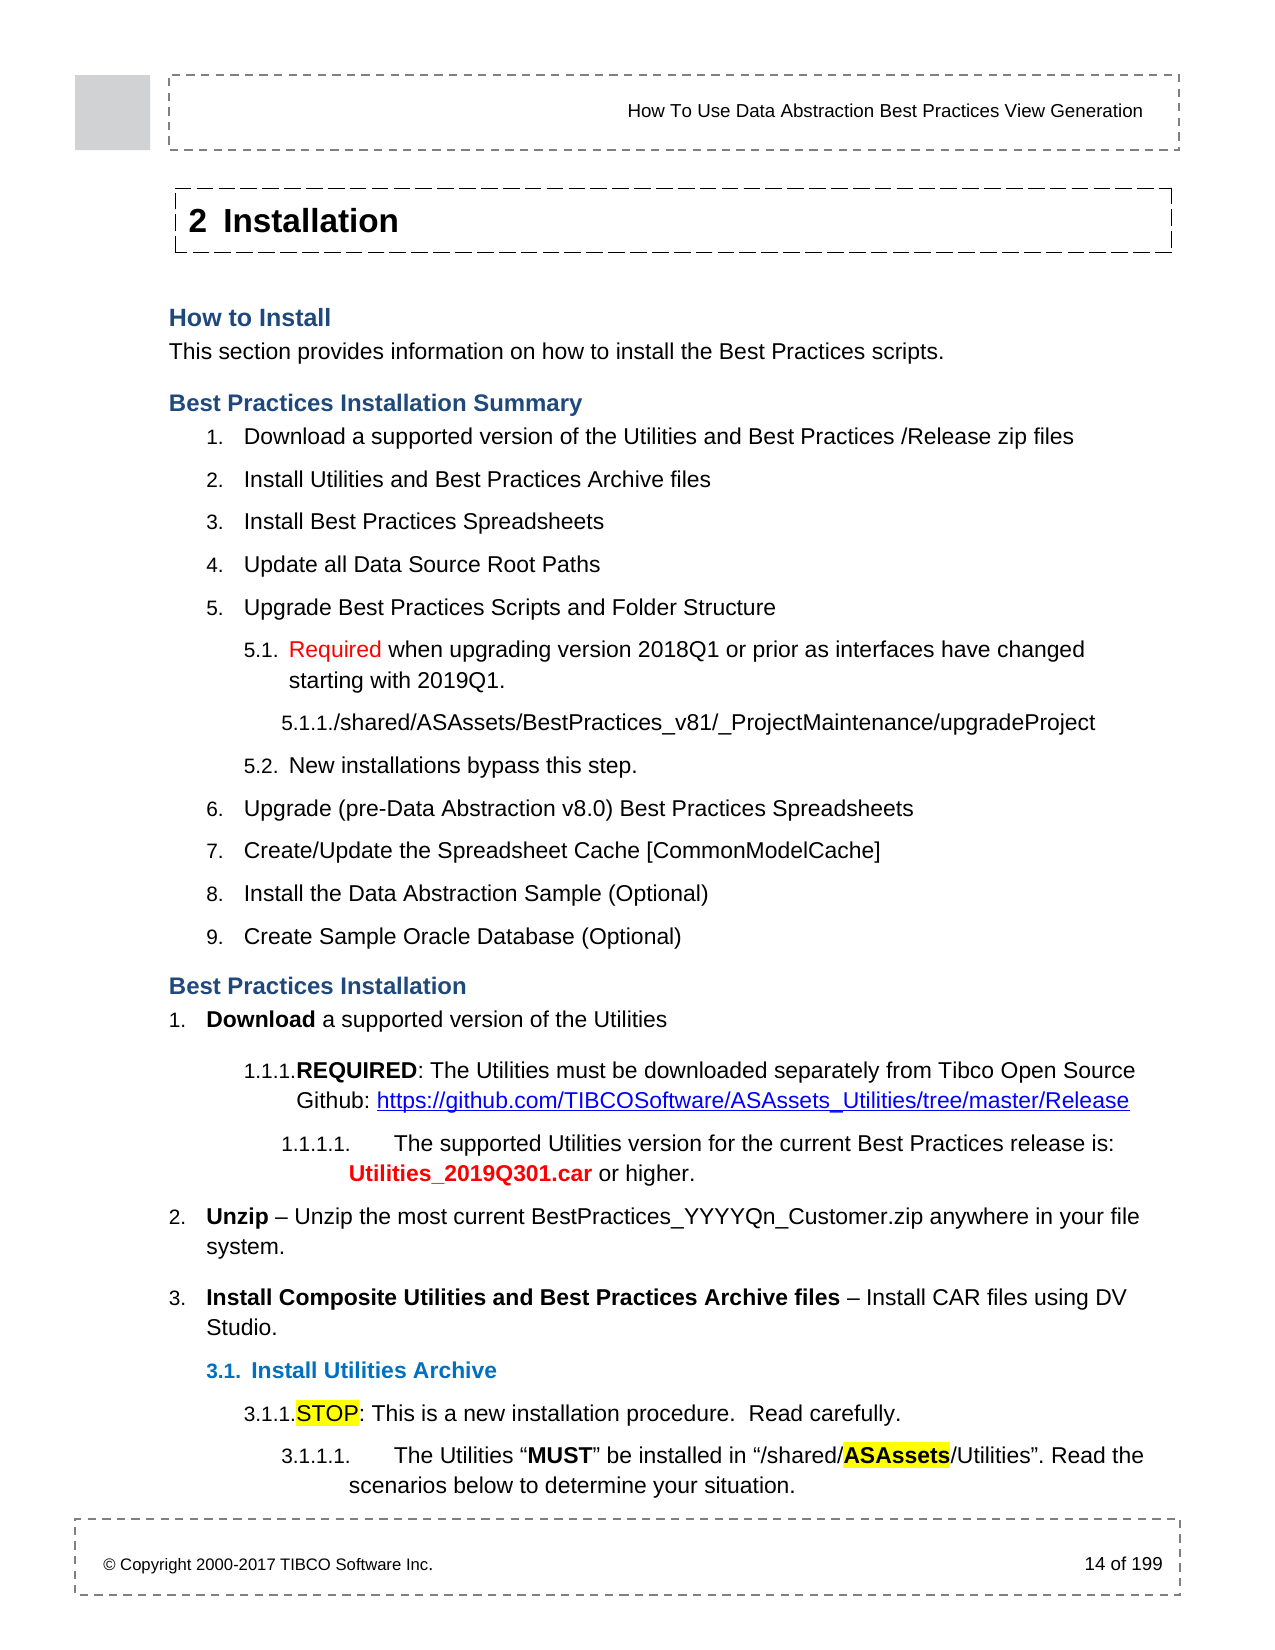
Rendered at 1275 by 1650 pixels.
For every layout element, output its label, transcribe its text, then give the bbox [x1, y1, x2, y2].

list Download a supported version of the Utilities and Best Practices /Release zip files [206, 423, 1161, 449]
subtitle Installation [175, 187, 1172, 253]
list STOP: This is a new installation procedure. Read carefully. [244, 1399, 1161, 1426]
list Install Composite Utilities and Best Practices Archive files – Install CAR files using DV Studio. [169, 1284, 1161, 1340]
list Upgrade (pre-Data Abstraction v8.0) Best Practices Spreadsheets [206, 795, 1161, 821]
subtitle Best Practices Installation Summary [169, 389, 1162, 417]
subtitle How to Install [169, 303, 1162, 332]
list Update all Data Source Root Paths [206, 551, 1161, 577]
list Create Sample Oracle Database (Optional) [206, 923, 1161, 949]
list The Utilities “MUST” be installed in “/shared/ASAssets/Utilities”. Read the scenarios below to determine your situation. [281, 1442, 1161, 1499]
list Unzip – Unzip the most current BestPractices_YYYYQn_Customer.zip anywhere in your file system. [169, 1203, 1161, 1259]
list Upgrade Best Practices Scripts and Folder Structure [206, 594, 1161, 620]
list Install Best Practices Spreadsheets [206, 508, 1161, 535]
list Required when upgrading version 2018Q1 or prior as interfaces have changed starting with 2019Q1. [244, 636, 1161, 693]
list Install Utilities and Best Practices Archive files [206, 466, 1161, 492]
list Download a supported version of the Utilities [169, 1006, 1161, 1032]
list The supported Utilities version for the current Best Practices release is: Utilities_2019Q301.car or higher. [281, 1130, 1161, 1186]
list REQUIRED: The Utilities must be downloaded separately from Tibco Open Source Github: https://github.com/TIBCOSoftware/ASAssets_Utilities/tree/master/Release [244, 1057, 1161, 1113]
list New installations bypass this step. [244, 752, 1161, 778]
subtitle Best Practices Installation [169, 972, 1162, 999]
text This section provides information on how to install the Best Practices scripts. [169, 338, 1161, 364]
list Install Utilities Archive [206, 1357, 1161, 1383]
list Create/Update the Spreadsheet Cache [CommonModelCache] [206, 837, 1161, 864]
list /shared/ASAssets/BestPractices_v81/_ProjectMaintenance/upgradeProject [281, 709, 1161, 736]
list Install the Data Abstraction Sample (Optional) [206, 880, 1161, 907]
